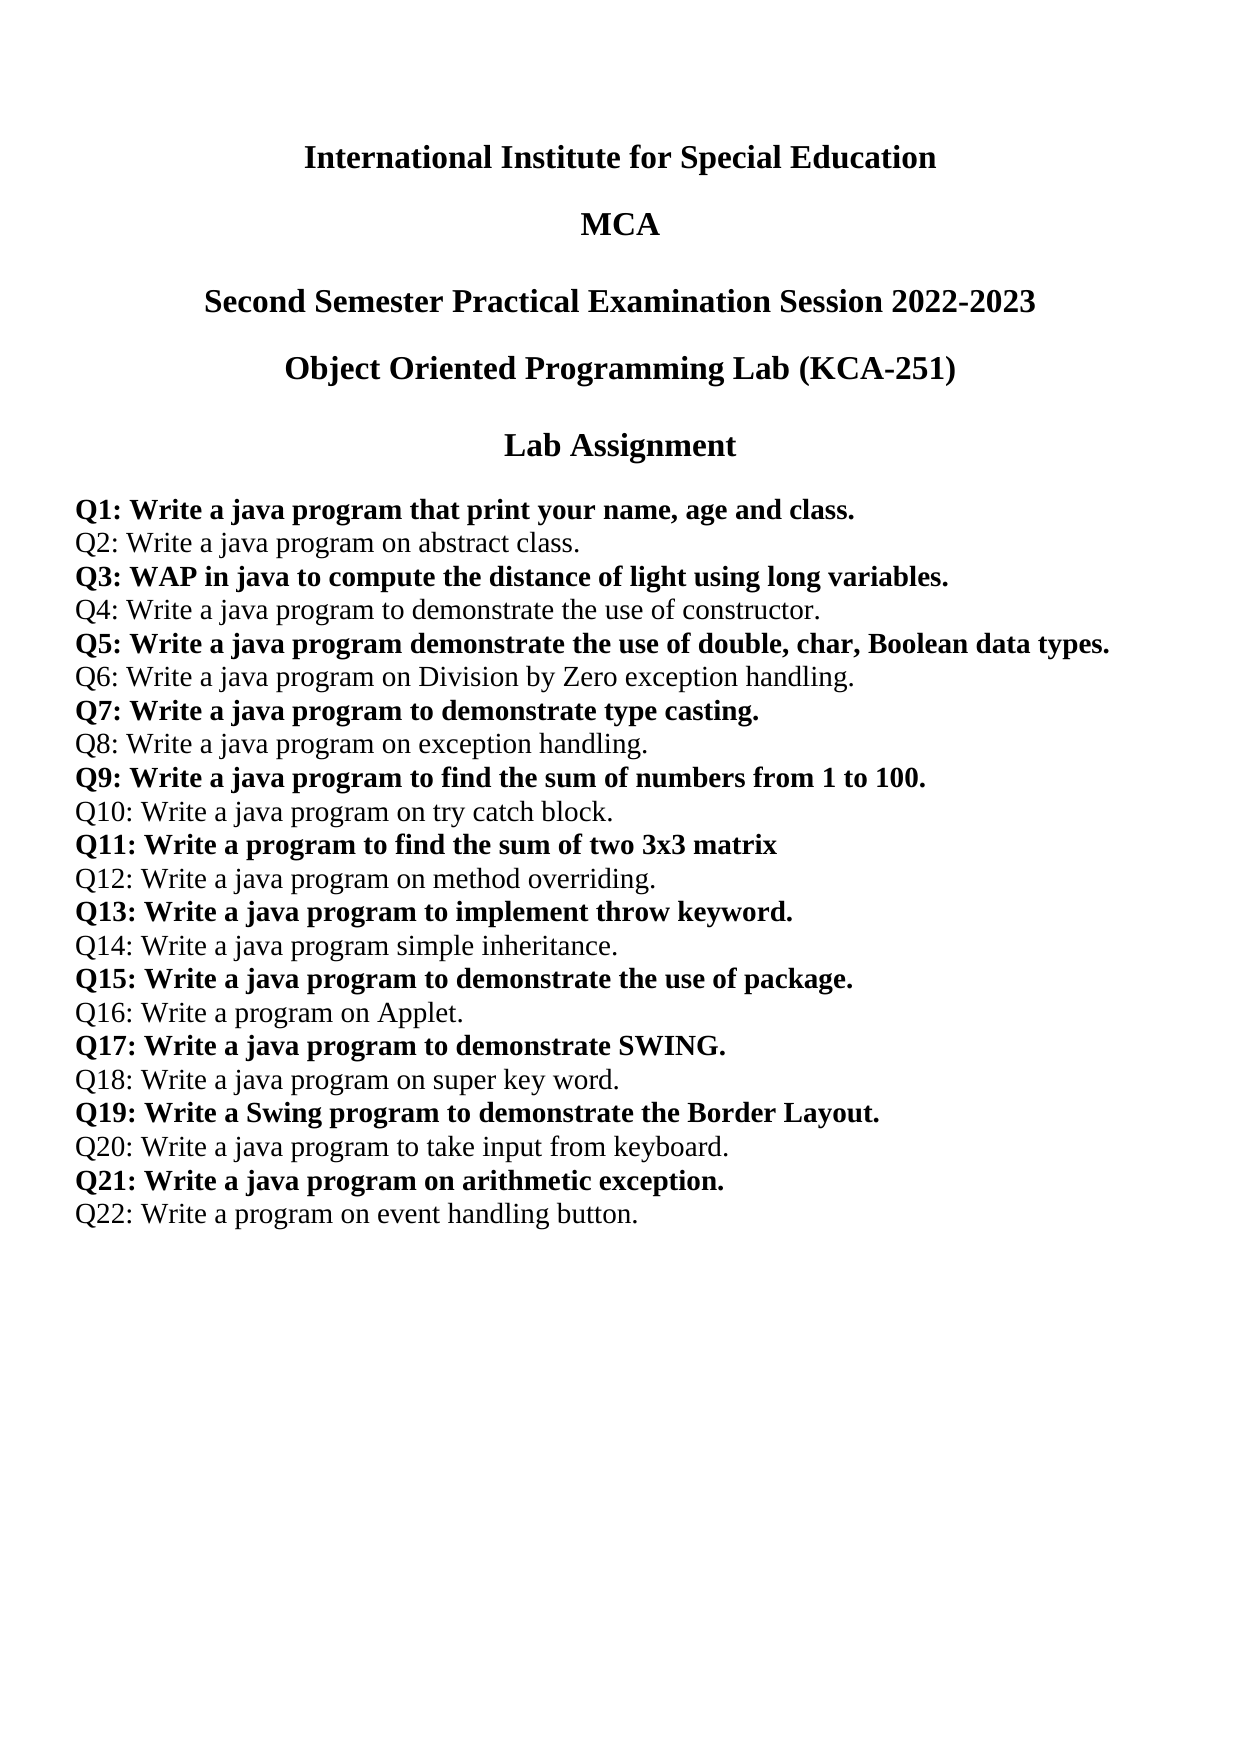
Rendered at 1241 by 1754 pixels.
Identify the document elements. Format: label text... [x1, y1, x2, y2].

text Q9: Write a java program to find the sum of numbers from 1 to 100. [75, 760, 1165, 794]
text Q19: Write a Swing program to demonstrate the Border Layout. [75, 1096, 1165, 1129]
text Q10: Write a java program on try catch block. [75, 794, 1165, 827]
text Q2: Write a java program on abstract class. [75, 525, 1165, 559]
text Q15: Write a java program to demonstrate the use of package. [75, 961, 1165, 995]
text Q8: Write a java program on exception handling. [75, 727, 1165, 760]
text MCA [75, 204, 1165, 243]
text Lab Assignment [75, 425, 1165, 463]
text Q3: WAP in java to compute the distance of light using long variables. [75, 559, 1165, 592]
text Q20: Write a java program to take input from keyboard. [75, 1129, 1165, 1163]
text Q16: Write a program on Applet. [75, 995, 1165, 1028]
text Q11: Write a program to find the sum of two 3x3 matrix [75, 827, 1165, 861]
text Q7: Write a java program to demonstrate type casting. [75, 693, 1165, 727]
text Q22: Write a program on event handling button. [75, 1196, 1165, 1230]
text Q14: Write a java program simple inheritance. [75, 928, 1165, 961]
text Q21: Write a java program on arithmetic exception. [75, 1163, 1165, 1196]
text Q17: Write a java program to demonstrate SWING. [75, 1028, 1165, 1062]
text Q5: Write a java program demonstrate the use of double, char, Boolean data types. [75, 626, 1165, 659]
text Q4: Write a java program to demonstrate the use of constructor. [75, 592, 1165, 626]
text Q6: Write a java program on Division by Zero exception handling. [75, 659, 1165, 693]
text Object Oriented Programming Lab (KCA-251) [75, 348, 1165, 386]
text Q1: Write a java program that print your name, age and class. [75, 492, 1165, 525]
text Q18: Write a java program on super key word. [75, 1062, 1165, 1096]
subtitle International Institute for Special Education [75, 137, 1165, 176]
text Q12: Write a java program on method overriding. [75, 861, 1165, 894]
text Q13: Write a java program to implement throw keyword. [75, 894, 1165, 928]
subtitle Second Semester Practical Examination Session 2022-2023 [75, 281, 1165, 319]
